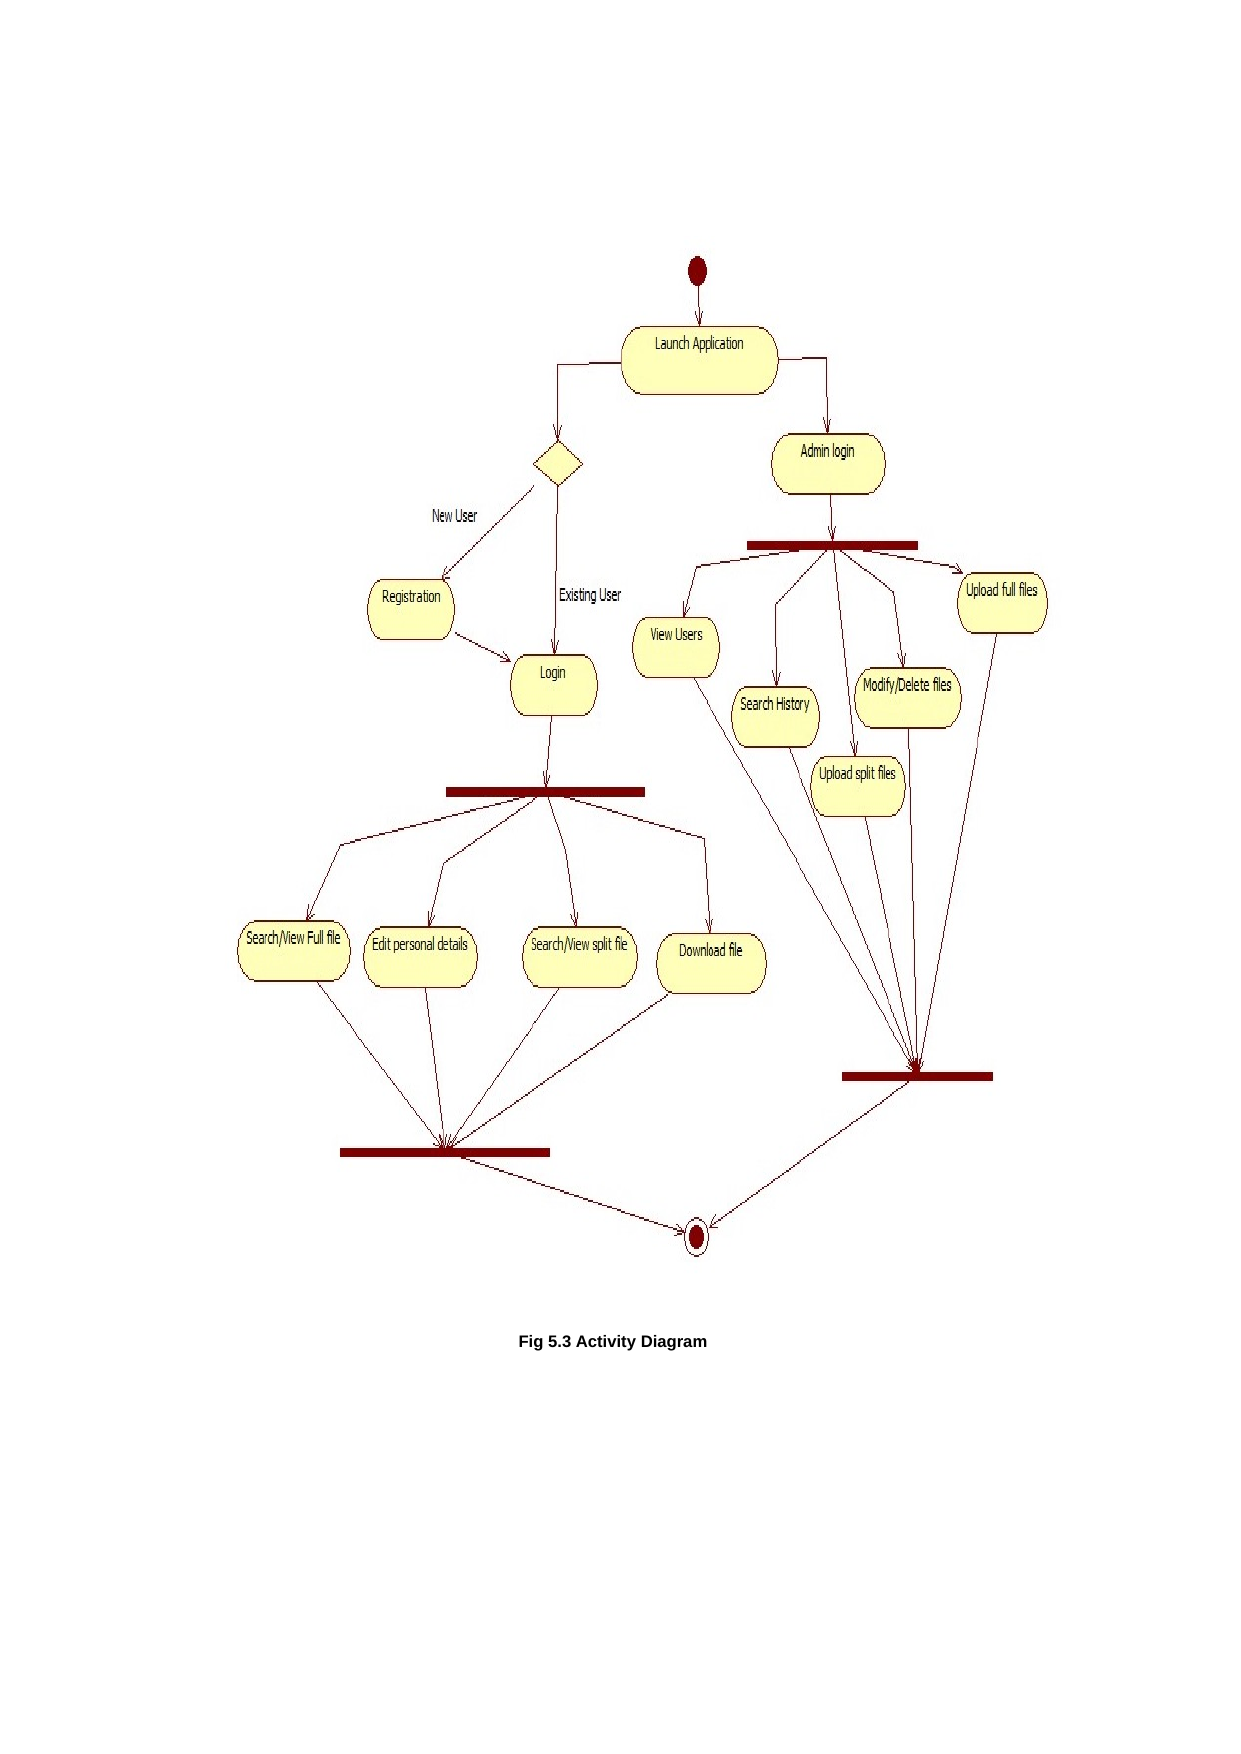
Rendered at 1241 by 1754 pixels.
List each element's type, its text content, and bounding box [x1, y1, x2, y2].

picture [177, 236, 1066, 1289]
text Fig 5.3 Activity Diagram [162, 1332, 1063, 1351]
